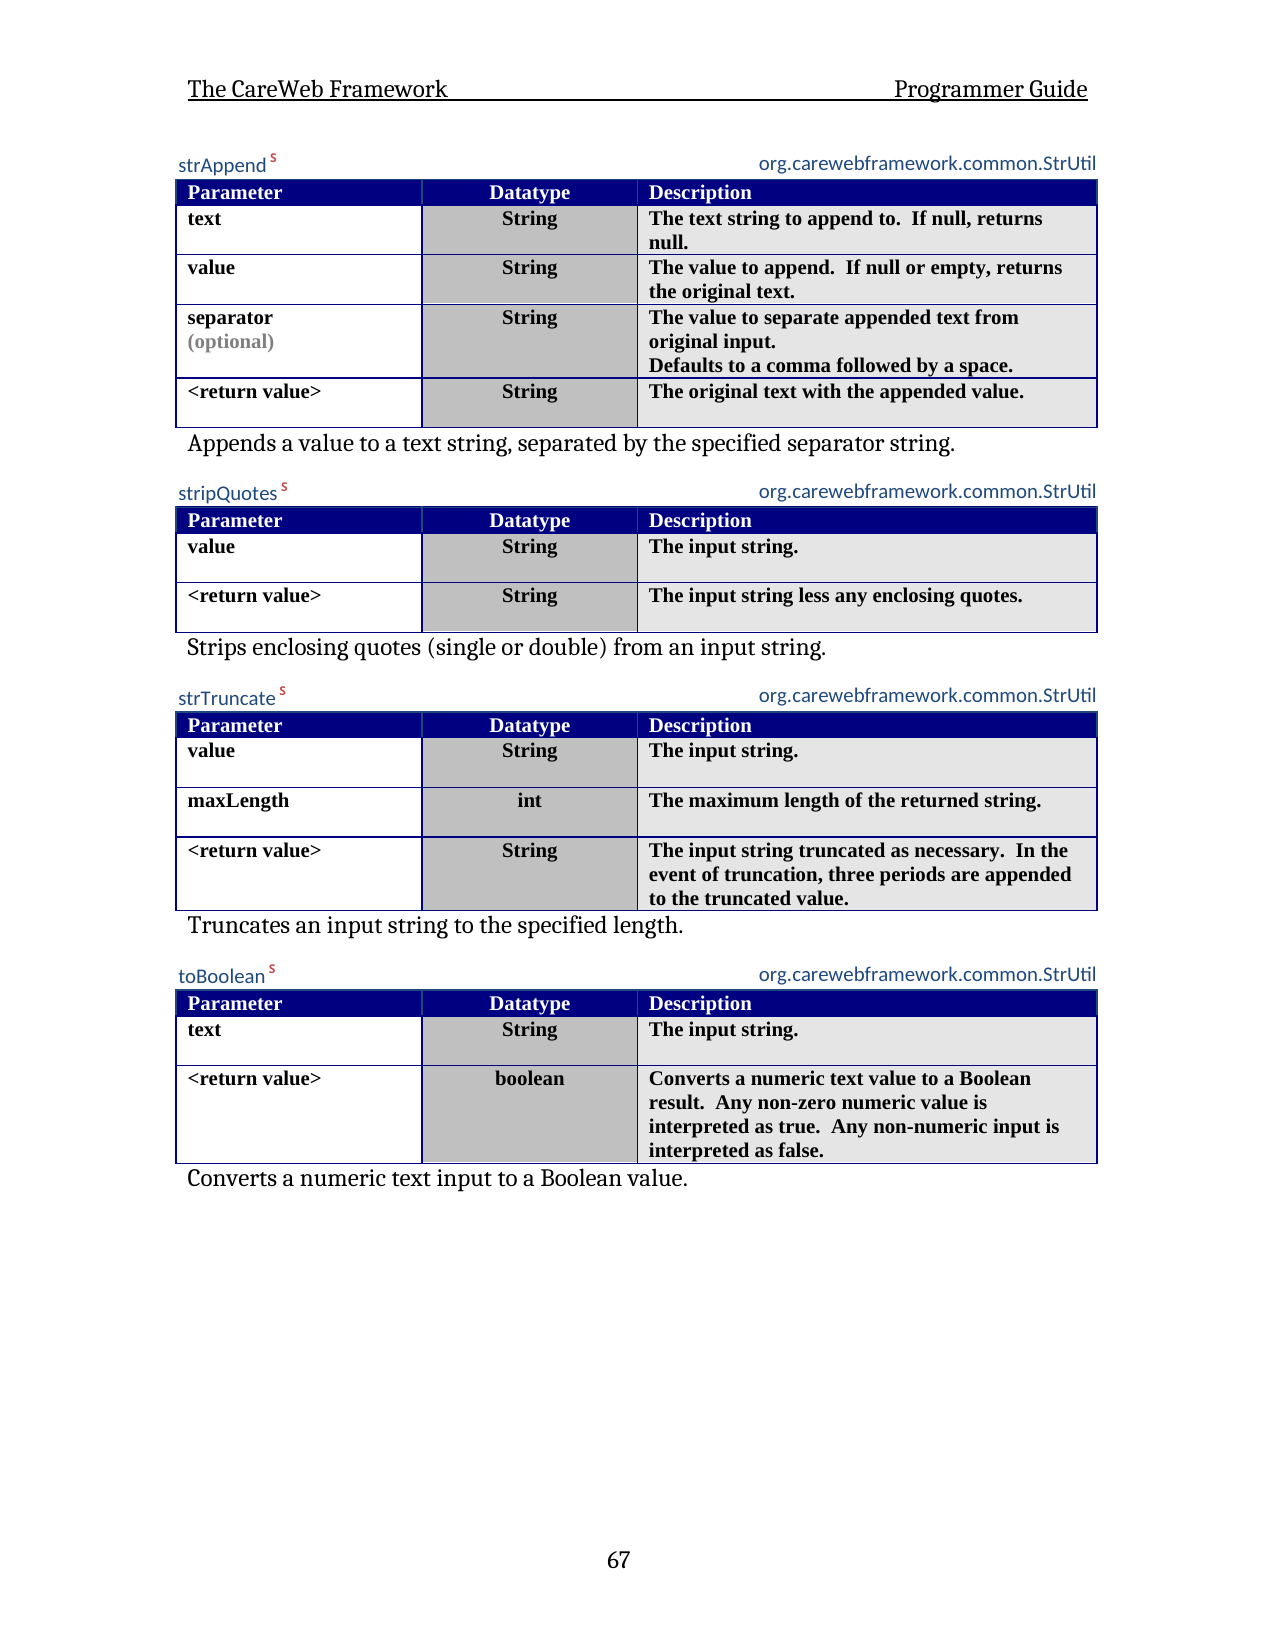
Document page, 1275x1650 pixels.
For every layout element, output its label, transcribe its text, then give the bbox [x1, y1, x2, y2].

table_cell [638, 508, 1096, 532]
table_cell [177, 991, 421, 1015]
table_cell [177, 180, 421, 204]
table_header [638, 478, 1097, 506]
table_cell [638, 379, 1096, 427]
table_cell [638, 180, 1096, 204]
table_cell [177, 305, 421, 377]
text Converts a numeric text input to a Boolean value. [187, 1164, 1087, 1193]
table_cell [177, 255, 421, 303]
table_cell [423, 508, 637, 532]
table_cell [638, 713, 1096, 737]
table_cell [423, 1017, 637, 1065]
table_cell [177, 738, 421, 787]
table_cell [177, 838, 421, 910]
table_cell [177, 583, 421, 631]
text Truncates an input string to the specified length. [187, 911, 1087, 940]
text Strips enclosing quotes (single or double) from an input string. [187, 633, 1087, 662]
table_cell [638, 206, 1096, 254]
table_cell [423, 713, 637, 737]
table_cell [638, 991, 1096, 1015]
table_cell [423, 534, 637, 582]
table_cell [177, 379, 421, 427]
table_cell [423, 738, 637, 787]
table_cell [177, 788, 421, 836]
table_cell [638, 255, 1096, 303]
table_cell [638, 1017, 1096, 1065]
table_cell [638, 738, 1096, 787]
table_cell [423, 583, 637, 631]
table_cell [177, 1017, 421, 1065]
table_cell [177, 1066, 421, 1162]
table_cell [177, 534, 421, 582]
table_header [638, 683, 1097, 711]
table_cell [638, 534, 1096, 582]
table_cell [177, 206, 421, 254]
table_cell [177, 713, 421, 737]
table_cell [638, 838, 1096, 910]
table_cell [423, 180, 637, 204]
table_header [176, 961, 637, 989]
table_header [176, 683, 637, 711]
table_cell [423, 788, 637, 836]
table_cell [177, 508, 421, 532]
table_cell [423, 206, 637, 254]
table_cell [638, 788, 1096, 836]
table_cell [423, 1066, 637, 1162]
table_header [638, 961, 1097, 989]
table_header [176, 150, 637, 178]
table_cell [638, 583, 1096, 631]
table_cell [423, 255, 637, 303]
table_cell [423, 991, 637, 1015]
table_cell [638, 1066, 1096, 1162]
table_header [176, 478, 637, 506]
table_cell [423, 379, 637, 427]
text Appends a value to a text string, separated by the specified separator string. [187, 428, 1087, 457]
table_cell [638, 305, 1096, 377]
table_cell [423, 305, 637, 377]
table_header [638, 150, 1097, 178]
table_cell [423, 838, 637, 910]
